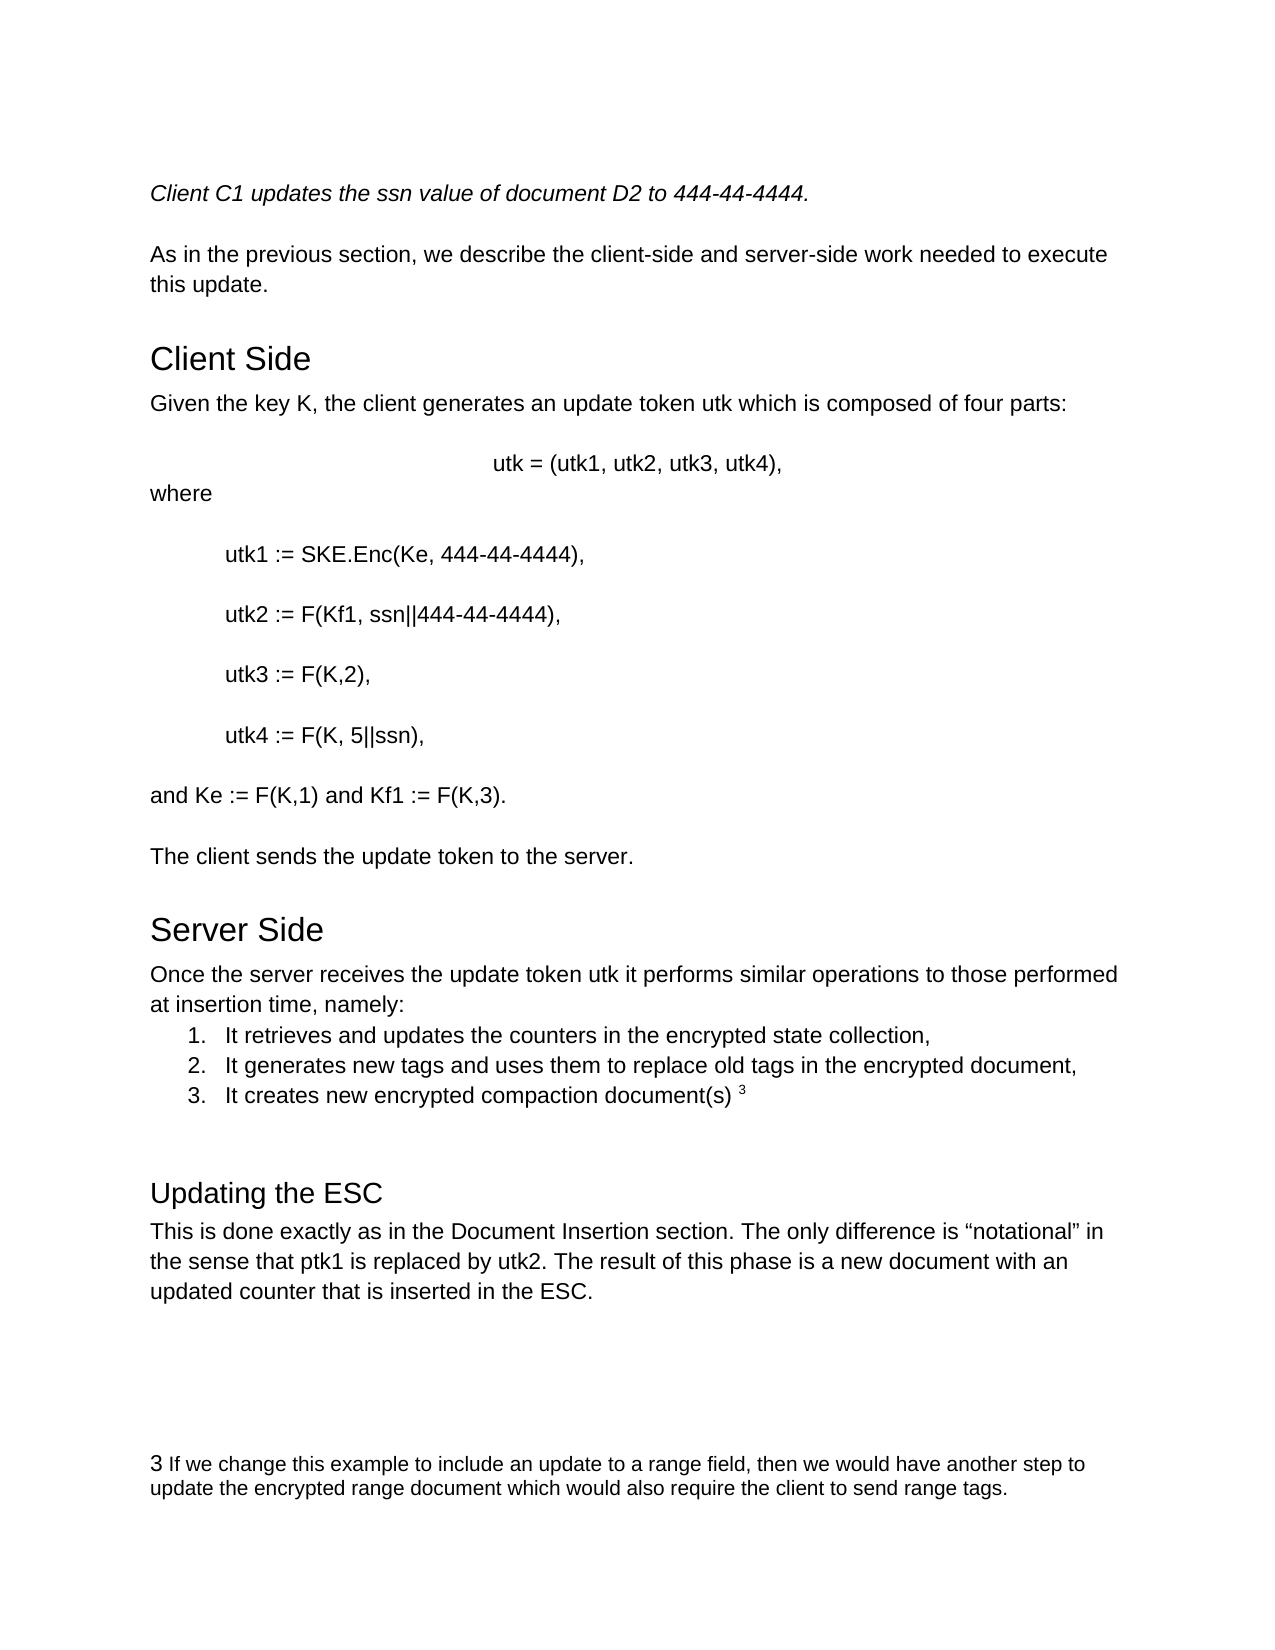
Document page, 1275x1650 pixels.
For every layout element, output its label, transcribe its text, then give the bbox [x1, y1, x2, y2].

list It retrieves and updates the counters in the encrypted state collection, [187, 1022, 1125, 1048]
text utk1 := SKE.Enc(Ke, 444-44-4444), [150, 541, 1125, 567]
text utk4 := F(K, 5||ssn), [150, 722, 1125, 748]
text This is done exactly as in the Document Insertion section. The only difference is “notational” in the sense that ptk1 is replaced by utk2. The result of this phase is a new document with an updated counter that is inserted in the ESC. [150, 1218, 1125, 1304]
subtitle Updating the ESC [150, 1176, 1125, 1209]
text Once the server receives the update token utk it performs similar operations to those performed at insertion time, namely: [150, 961, 1125, 1018]
text Given the key K, the client generates an update token utk which is composed of four parts: [150, 389, 1125, 416]
text utk3 := F(K,2), [150, 661, 1125, 688]
text where [150, 480, 1125, 506]
text and Ke := F(K,1) and Kf1 := F(K,3). [150, 782, 1125, 808]
text utk2 := F(Kf1, ssn||444-44-4444), [150, 601, 1125, 627]
subtitle Client Side [150, 338, 1125, 377]
text utk = (utk1, utk2, utk3, utk4), [150, 450, 1125, 476]
text Client C1 updates the ssn value of document D2 to 444-44-4444. [150, 180, 1125, 207]
list It generates new tags and uses them to replace old tags in the encrypted document, [187, 1052, 1125, 1078]
subtitle Server Side [150, 910, 1125, 949]
list It creates new encrypted compaction document(s) [187, 1082, 1125, 1108]
text The client sends the update token to the server. [150, 843, 1125, 869]
text As in the previous section, we describe the client-side and server-side work needed to execute this update. [150, 241, 1125, 297]
